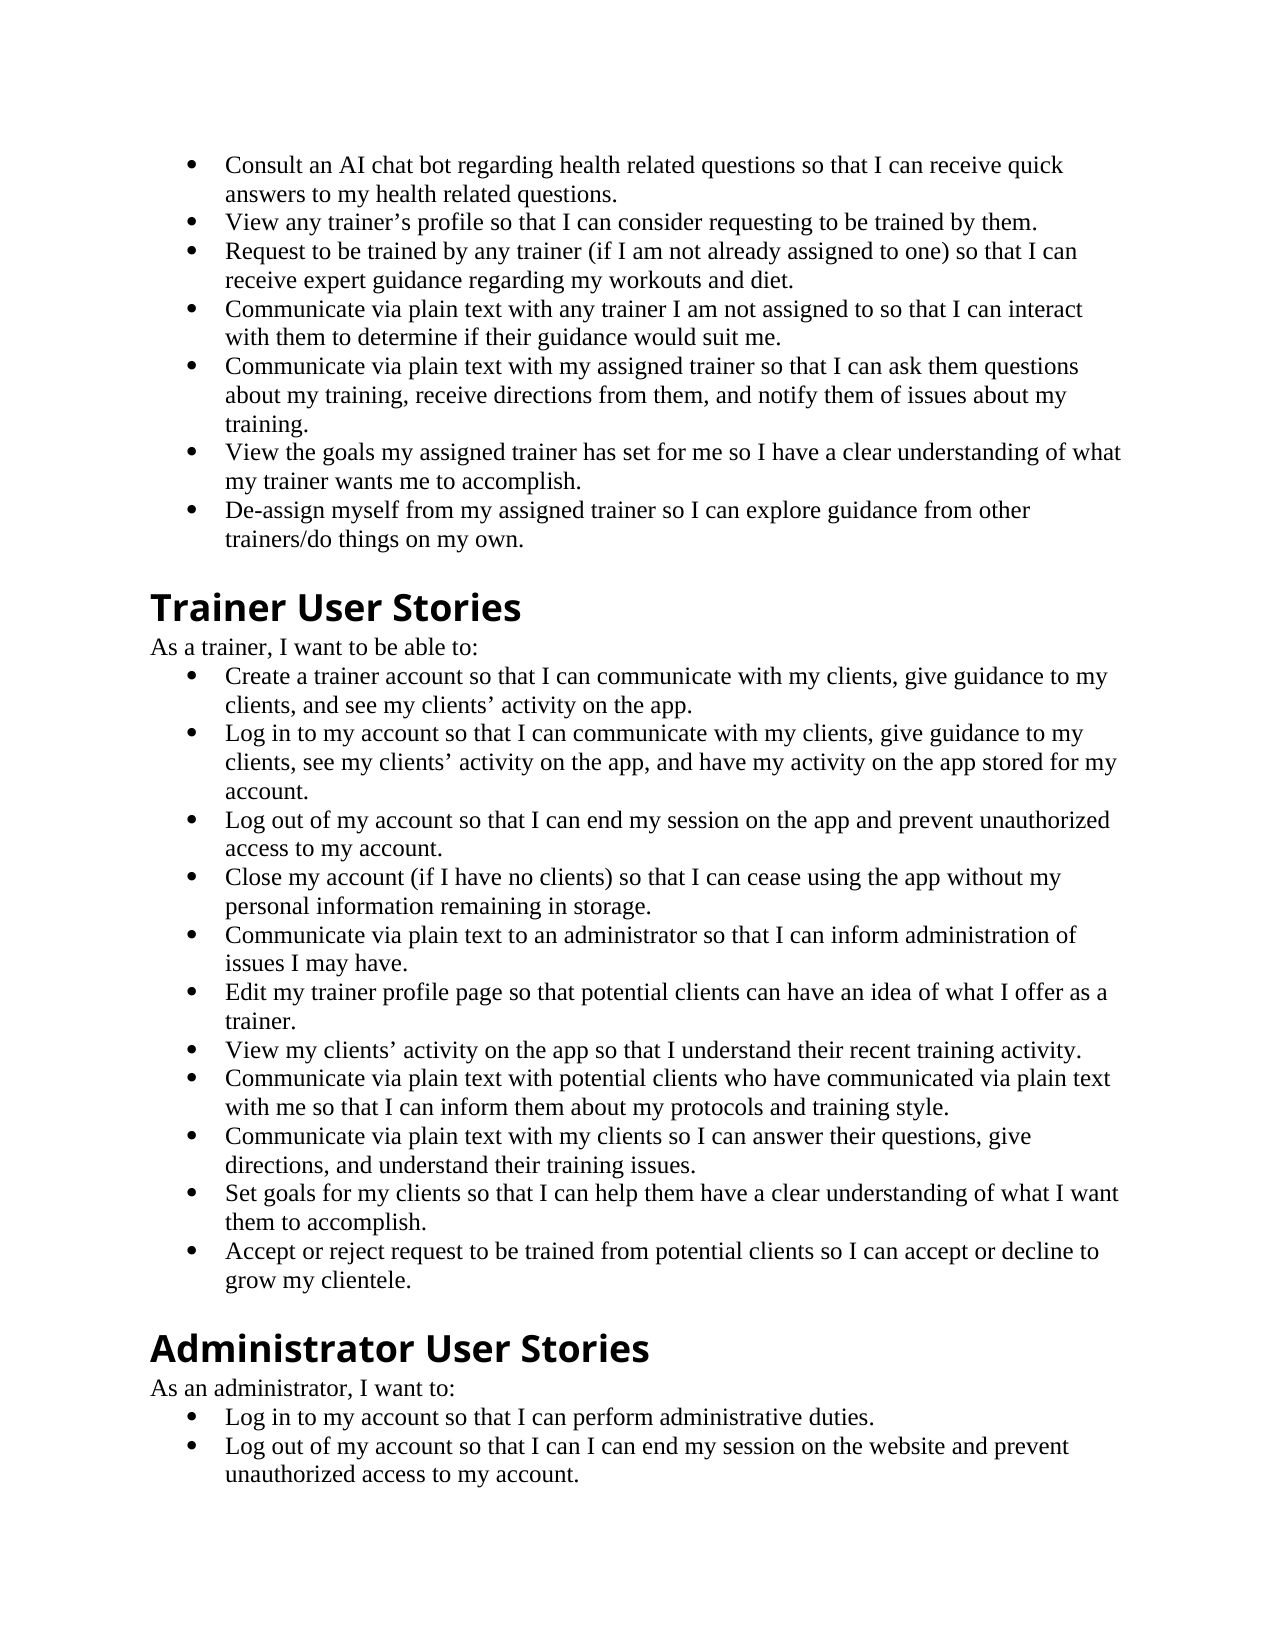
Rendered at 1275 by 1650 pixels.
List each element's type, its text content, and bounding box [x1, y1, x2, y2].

list Communicate via plain text with my clients so I can answer their questions, give directions, and understand their training issues. [187, 1121, 1125, 1178]
list View the goals my assigned trainer has set for me so I have a clear understanding of what my trainer wants me to accomplish. [187, 437, 1125, 495]
list Communicate via plain text with any trainer I am not assigned to so that I can interact with them to determine if their guidance would suit me. [187, 294, 1125, 351]
list Close my account (if I have no clients) so that I can cease using the app without my personal information remaining in storage. [187, 862, 1125, 920]
list Log in to my account so that I can perform administrative duties. [187, 1402, 1125, 1431]
subtitle Administrator User Stories [150, 1322, 1125, 1373]
list Communicate via plain text to an administrator so that I can inform administration of issues I may have. [187, 920, 1125, 977]
list Request to be trained by any trainer (if I am not already assigned to one) so that I can receive expert guidance regarding my workouts and diet. [187, 236, 1125, 294]
list View my clients’ activity on the app so that I understand their recent training activity. [187, 1035, 1125, 1063]
list Edit my trainer profile page so that potential clients can have an idea of what I offer as a trainer. [187, 977, 1125, 1035]
list Communicate via plain text with my assigned trainer so that I can ask them questions about my training, receive directions from them, and notify them of issues about my training. [187, 351, 1125, 437]
list View any trainer’s profile so that I can consider requesting to be trained by them. [187, 207, 1125, 236]
text As an administrator, I want to: [150, 1373, 1125, 1402]
text As a trainer, I want to be able to: [150, 632, 1125, 661]
list Set goals for my clients so that I can help them have a clear understanding of what I want them to accomplish. [187, 1178, 1125, 1236]
list Accept or reject request to be trained from potential clients so I can accept or decline to grow my clientele. [187, 1236, 1125, 1293]
list Create a trainer account so that I can communicate with my clients, give guidance to my clients, and see my clients’ activity on the app. [187, 661, 1125, 718]
list Consult an AI chat bot regarding health related questions so that I can receive quick answers to my health related questions. [187, 150, 1125, 207]
list Communicate via plain text with potential clients who have communicated via plain text with me so that I can inform them about my protocols and training style. [187, 1063, 1125, 1121]
subtitle Trainer User Stories [150, 581, 1125, 632]
list Log out of my account so that I can I can end my session on the website and prevent unauthorized access to my account. [187, 1431, 1125, 1488]
list Log in to my account so that I can communicate with my clients, give guidance to my clients, see my clients’ activity on the app, and have my activity on the app stored for my account. [187, 718, 1125, 805]
list Log out of my account so that I can end my session on the app and prevent unauthorized access to my account. [187, 805, 1125, 862]
list De-assign myself from my assigned trainer so I can explore guidance from other trainers/do things on my own. [187, 495, 1125, 552]
